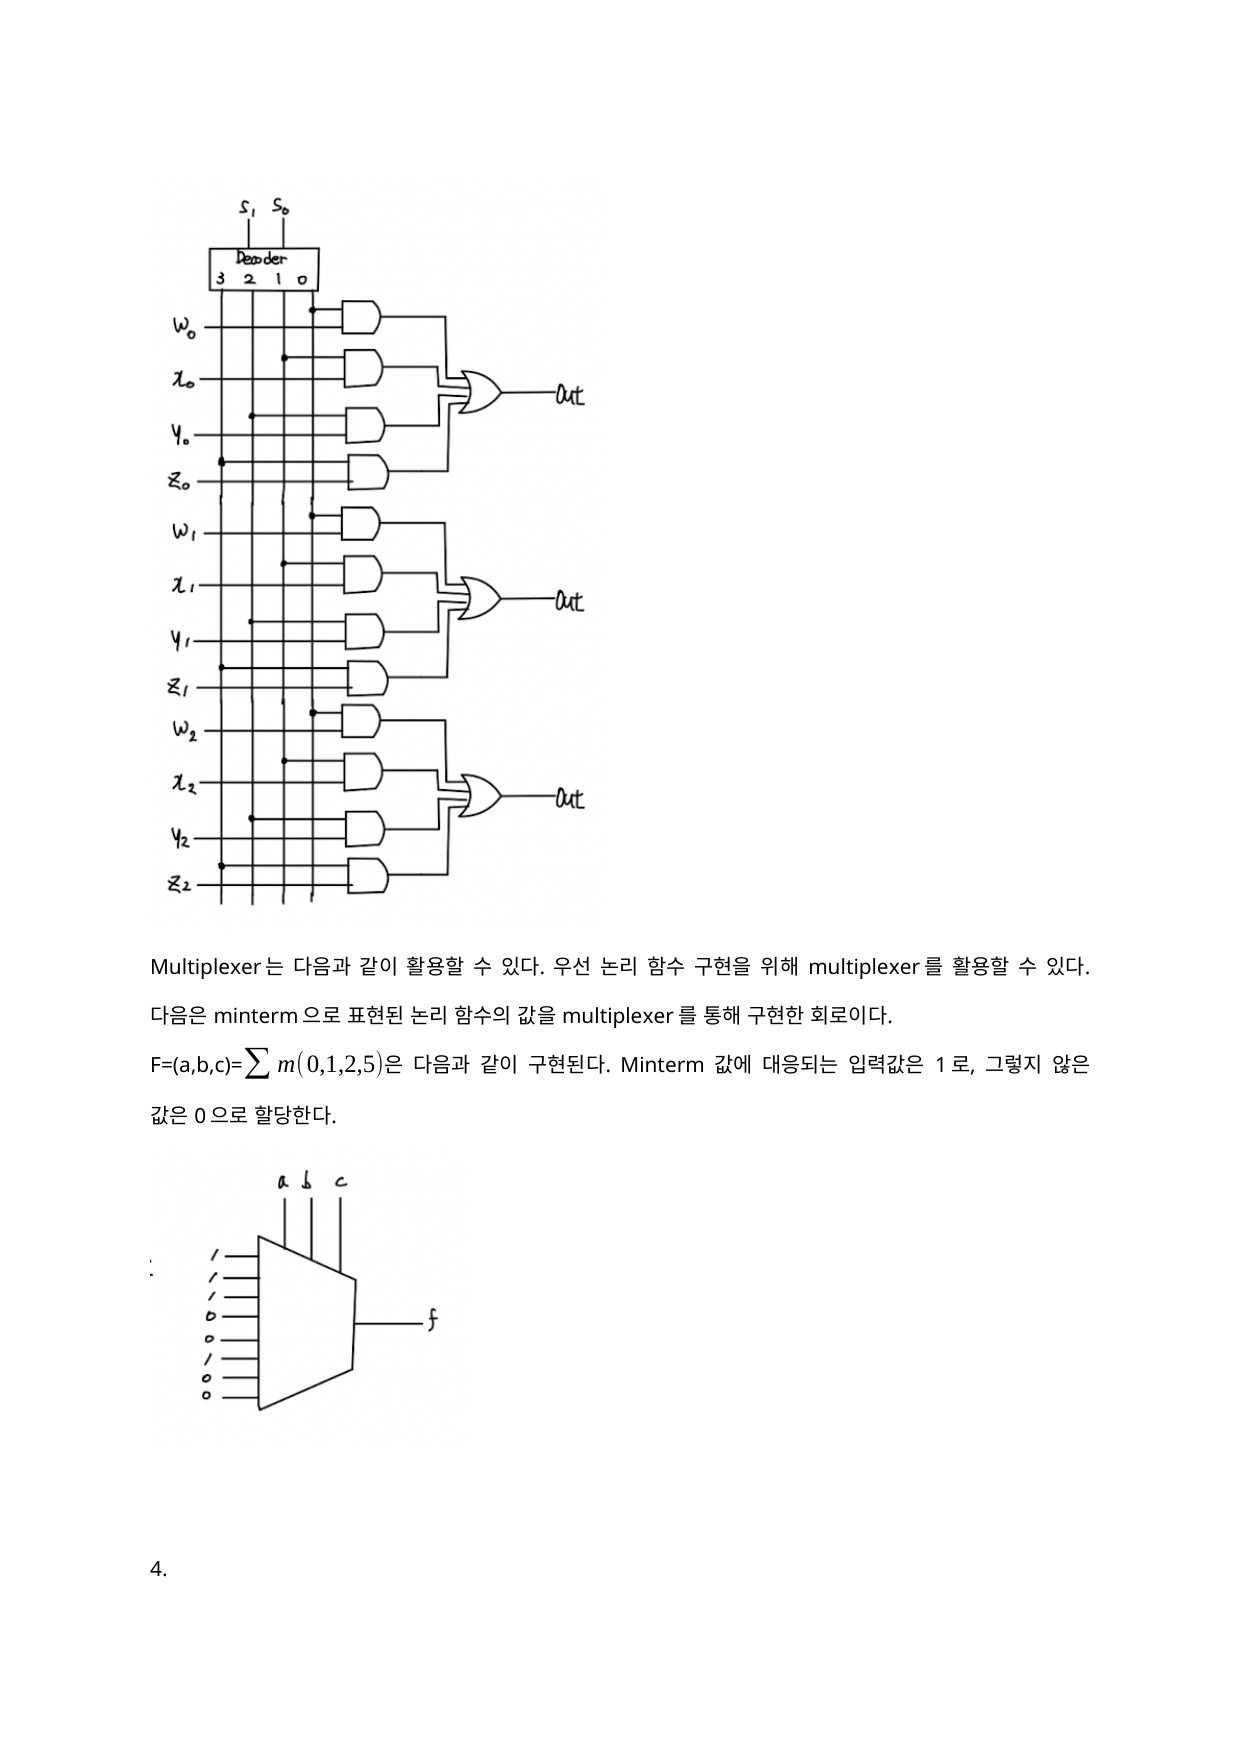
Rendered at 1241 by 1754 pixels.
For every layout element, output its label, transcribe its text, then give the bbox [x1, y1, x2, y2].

text Multiplexer는 다음과 같이 활용할 수 있다. 우선 논리 함수 구현을 위해 multiplexer를 활용할 수 있다. 다음은 minterm으로 표현된 논리 함수의 값을 multiplexer를 통해 구현한 회로이다. [150, 950, 1090, 1029]
text 4. [150, 1554, 1090, 1582]
picture [150, 177, 609, 934]
text F=(a,b,c)=은 다음과 같이 구현된다. Minterm 값에 대응되는 입력값은 1로, 그렇지 않은 값은 0으로 할당한다. [150, 1047, 1090, 1130]
picture [150, 1148, 473, 1446]
